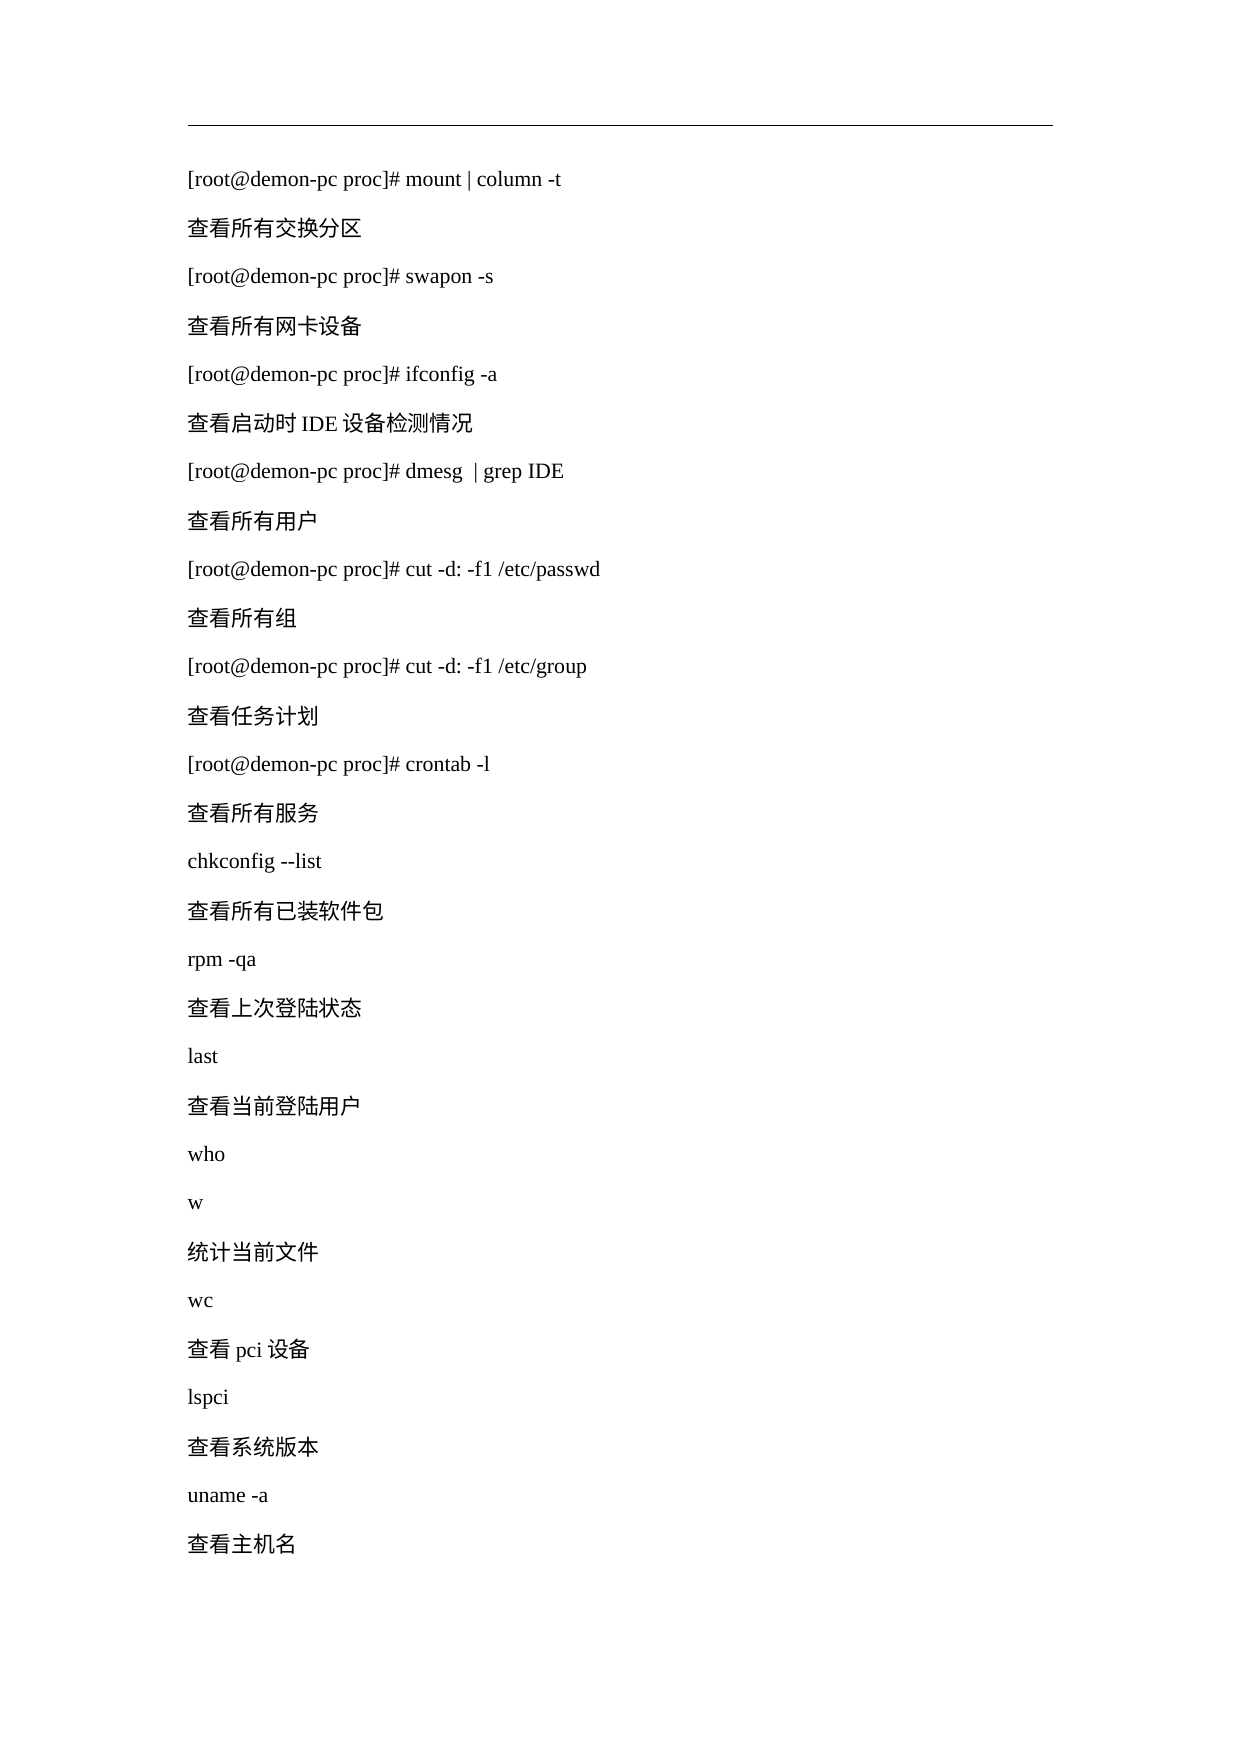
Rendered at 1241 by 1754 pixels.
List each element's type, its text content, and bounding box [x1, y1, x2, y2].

text 查看系统版本 [187, 1429, 1053, 1462]
text lspci [187, 1381, 1053, 1413]
text 查看当前登陆用户 [187, 1088, 1053, 1121]
text uname -a [187, 1478, 1053, 1511]
text 查看启动时IDE设备检测情况 [187, 406, 1053, 438]
text [root@demon-pc proc]# mount | column -t [187, 162, 1053, 194]
text 查看所有已装软件包 [187, 893, 1053, 926]
text 查看所有组 [187, 601, 1053, 633]
text last [187, 1039, 1053, 1072]
text 查看上次登陆状态 [187, 991, 1053, 1023]
text w [187, 1186, 1053, 1218]
text 查看所有用户 [187, 503, 1053, 536]
text [root@demon-pc proc]# ifconfig -a [187, 357, 1053, 389]
text [root@demon-pc proc]# cut -d: -f1 /etc/group [187, 649, 1053, 682]
text wc [187, 1283, 1053, 1316]
text chkconfig --list [187, 844, 1053, 877]
text 查看主机名 [187, 1527, 1053, 1559]
text 查看所有网卡设备 [187, 308, 1053, 341]
text 查看任务计划 [187, 698, 1053, 731]
text 查看所有交换分区 [187, 211, 1053, 243]
text [root@demon-pc proc]# dmesg | grep IDE [187, 454, 1053, 487]
text 查看所有服务 [187, 796, 1053, 828]
text [root@demon-pc proc]# cut -d: -f1 /etc/passwd [187, 552, 1053, 584]
text 查看pci设备 [187, 1332, 1053, 1364]
text who [187, 1137, 1053, 1169]
text [root@demon-pc proc]# crontab -l [187, 747, 1053, 779]
text 统计当前文件 [187, 1234, 1053, 1267]
text [root@demon-pc proc]# swapon -s [187, 259, 1053, 292]
text rpm -qa [187, 942, 1053, 974]
